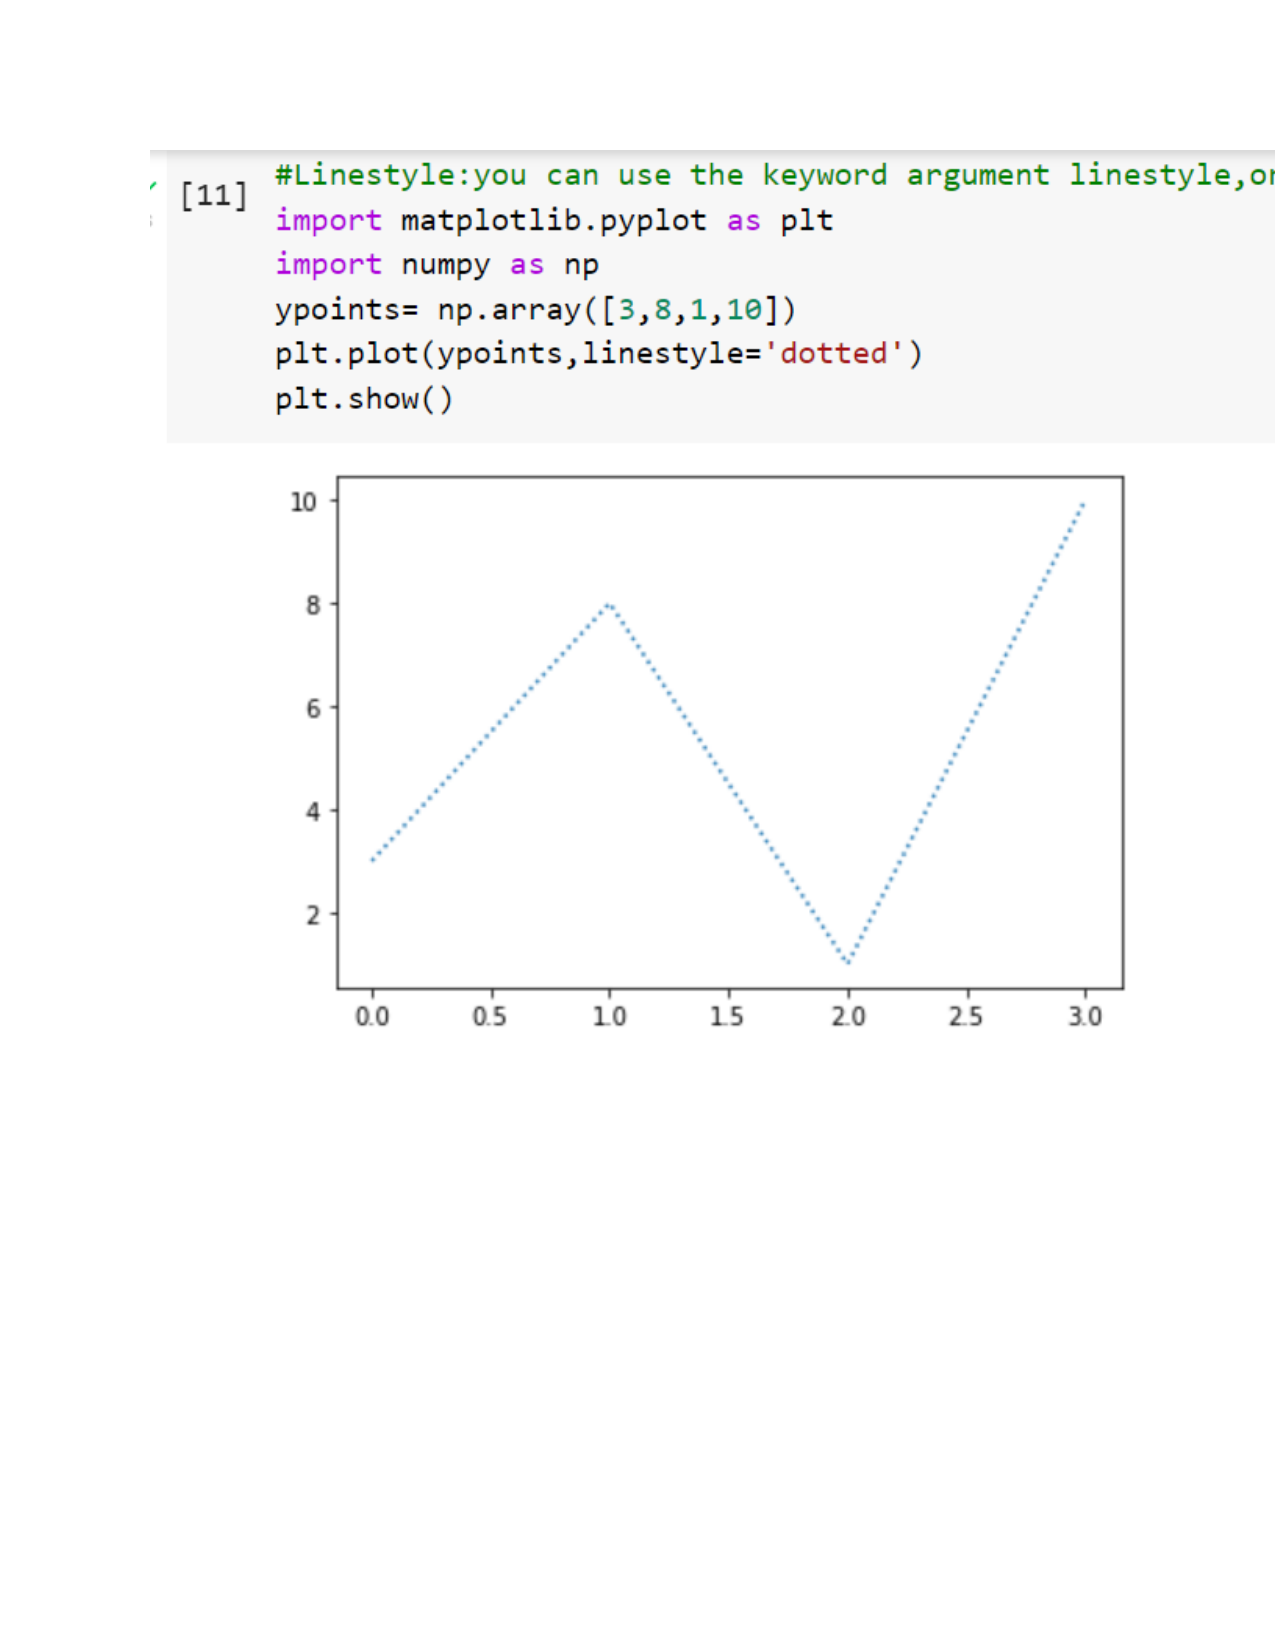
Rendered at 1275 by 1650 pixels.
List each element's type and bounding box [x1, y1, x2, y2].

picture [150, 150, 1275, 1035]
